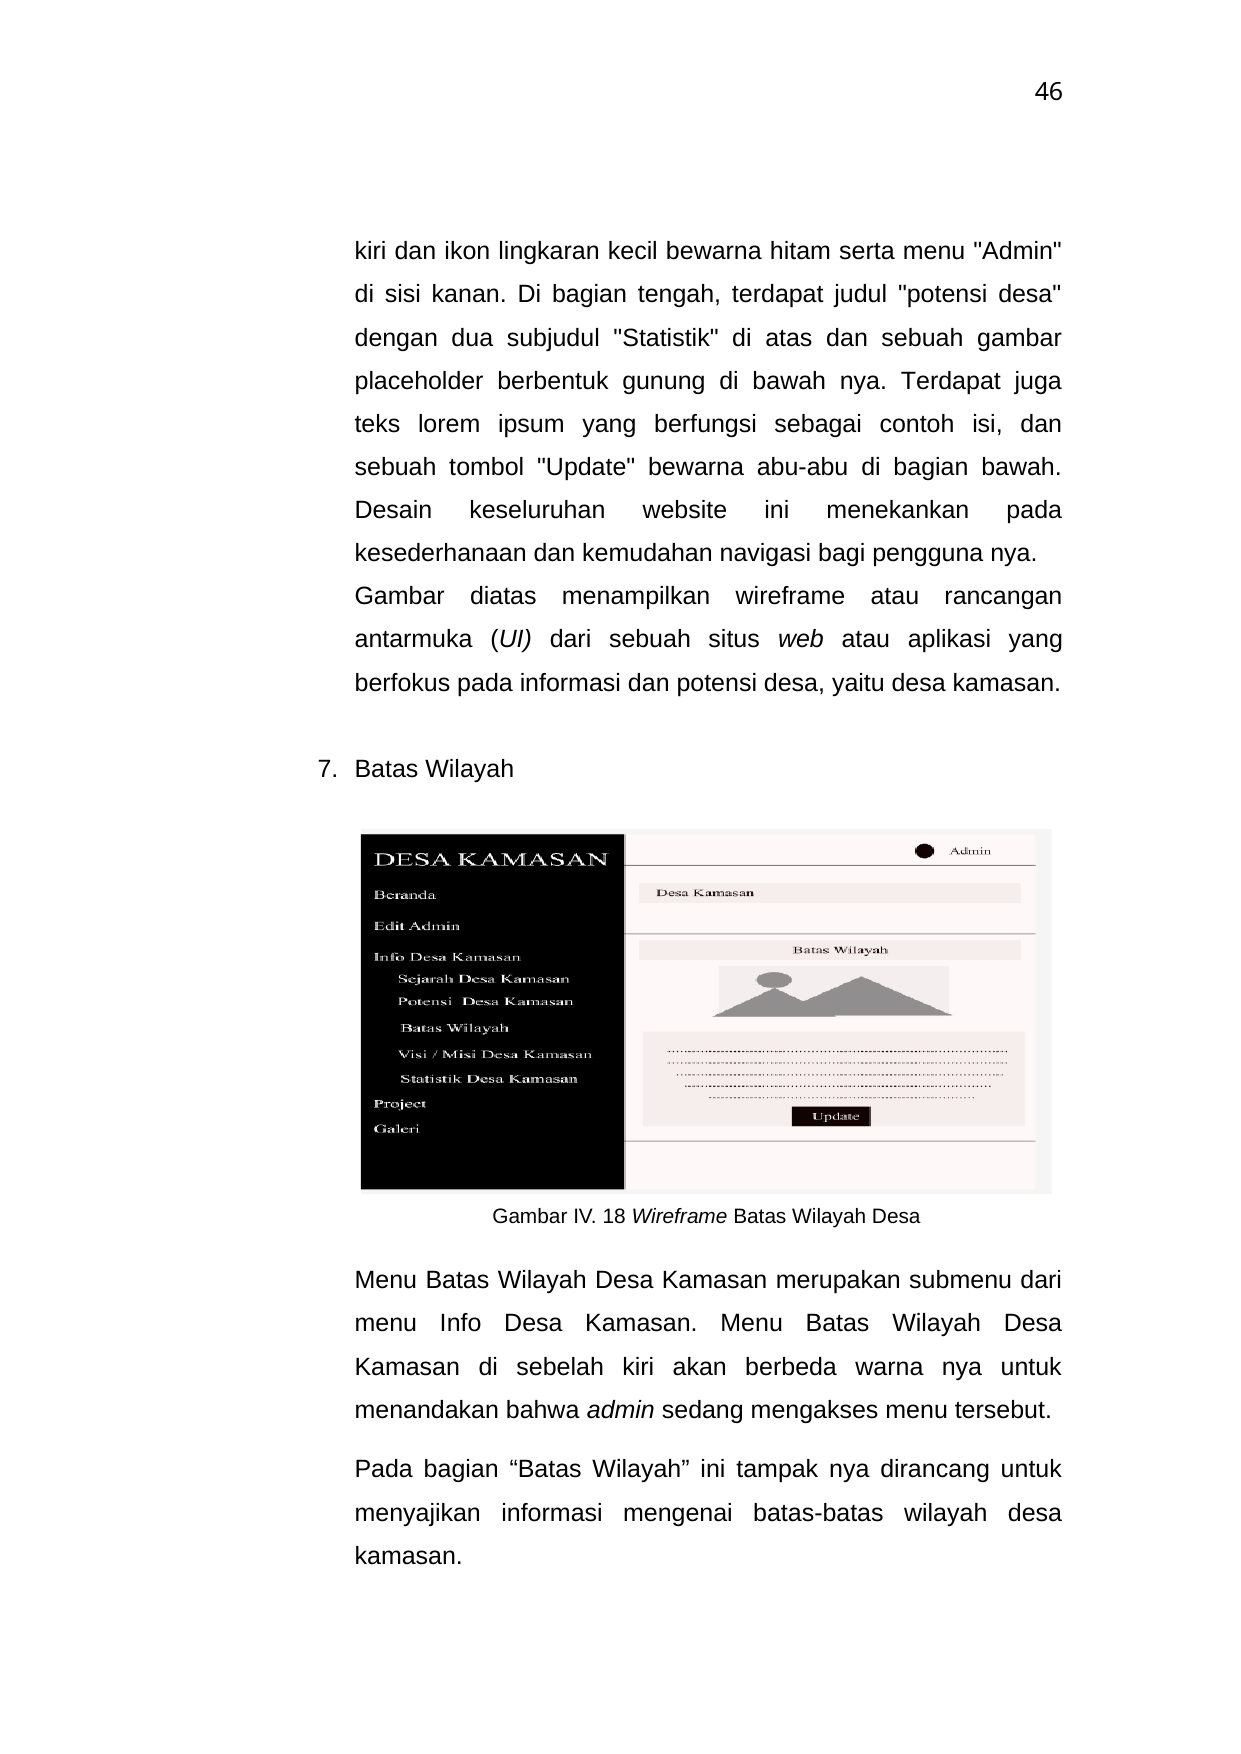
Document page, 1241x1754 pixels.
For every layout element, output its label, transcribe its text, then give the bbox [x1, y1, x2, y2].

list Menu Batas Wilayah Desa Kamasan merupakan submenu dari menu Info Desa Kamasan. Menu Batas Wilayah Desa Kamasan di sebelah kiri akan berbeda warna nya untuk menandakan bahwa admin sedang mengakses menu tersebut. [354, 1265, 1063, 1423]
text Pada bagian “Batas Wilayah” ini tampak nya dirancang untuk menyajikan informasi mengenai batas-batas wilayah desa kamasan. [354, 1454, 1063, 1569]
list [354, 236, 1063, 567]
picture [360, 829, 1052, 1194]
list Gambar diatas menampilkan wireframe atau rancangan antarmuka (UI) dari sebuah situs web atau aplikasi yang berfokus pada informasi dan potensi desa, yaitu desa kamasan. [354, 581, 1063, 696]
list Batas Wilayah [317, 754, 1063, 782]
